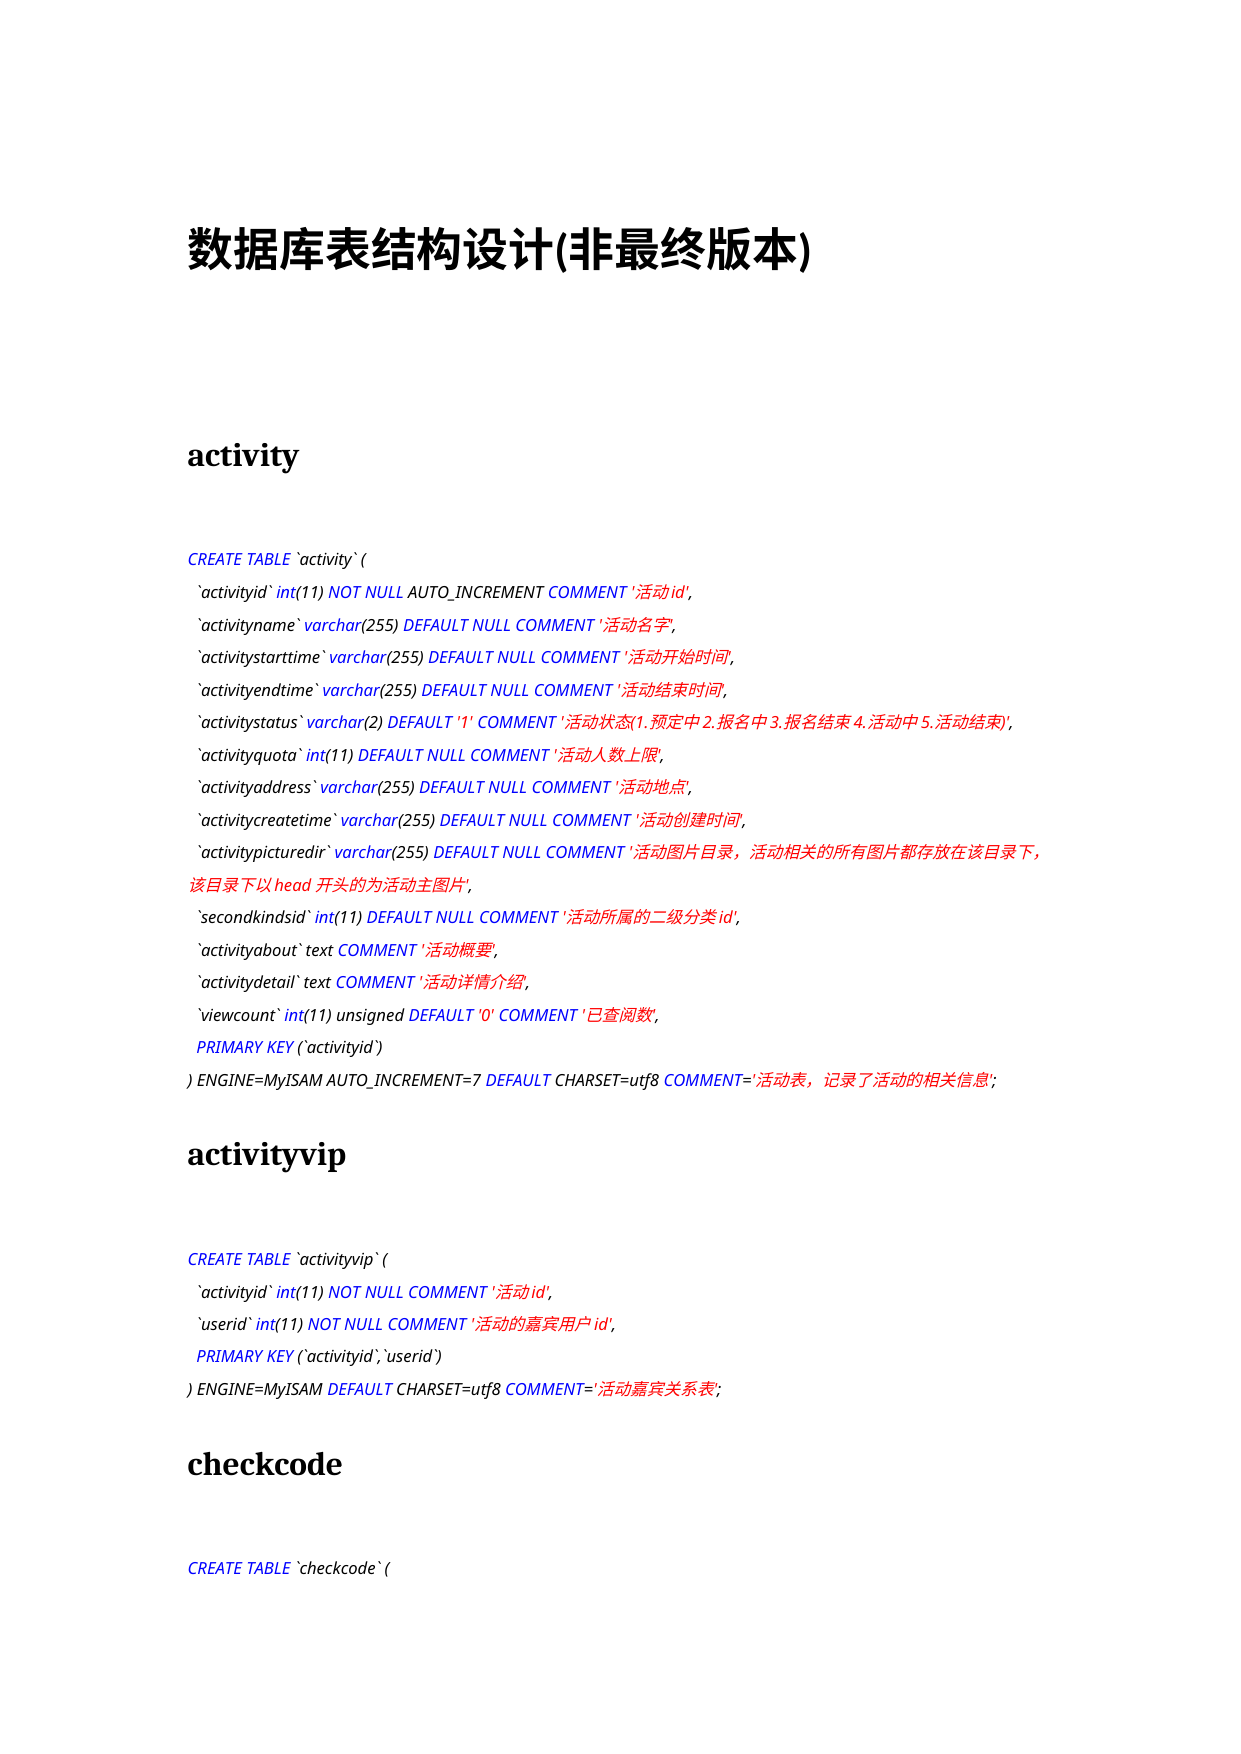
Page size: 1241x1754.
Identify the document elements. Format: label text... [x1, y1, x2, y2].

text `viewcount` int(11) unsigned DEFAULT '0' COMMENT '已查阅数', [187, 998, 1053, 1030]
text CREATE TABLE `activity` ( [187, 543, 1053, 575]
text `userid` int(11) NOT NULL COMMENT '活动的嘉宾用户id', [187, 1307, 1053, 1340]
text `secondkindsid` int(11) DEFAULT NULL COMMENT '活动所属的二级分类id', [187, 900, 1053, 933]
text ) ENGINE=MyISAM DEFAULT CHARSET=utf8 COMMENT='活动嘉宾关系表'; [187, 1372, 1053, 1405]
text `activitypicturedir` varchar(255) DEFAULT NULL COMMENT '活动图片目录，活动相关的所有图片都存放在该目录下，该目录下以head开头的为活动主图片', [187, 835, 1053, 900]
text `activitycreatetime` varchar(255) DEFAULT NULL COMMENT '活动创建时间', [187, 803, 1053, 835]
text `activityaddress` varchar(255) DEFAULT NULL COMMENT '活动地点', [187, 770, 1053, 803]
subtitle activityvip [187, 1122, 1053, 1187]
text PRIMARY KEY (`activityid`,`userid`) [187, 1340, 1053, 1372]
subtitle 数据库表结构设计(非最终版本) [187, 197, 1053, 295]
text `activityabout` text COMMENT '活动概要', [187, 933, 1053, 965]
text `activityquota` int(11) DEFAULT NULL COMMENT '活动人数上限', [187, 738, 1053, 770]
text `activityid` int(11) NOT NULL AUTO_INCREMENT COMMENT '活动id', [187, 575, 1053, 608]
text CREATE TABLE `checkcode` ( [187, 1552, 1053, 1584]
subtitle checkcode [187, 1432, 1053, 1497]
text `activityid` int(11) NOT NULL COMMENT '活动id', [187, 1275, 1053, 1307]
text `activityendtime` varchar(255) DEFAULT NULL COMMENT '活动结束时间', [187, 673, 1053, 705]
text ) ENGINE=MyISAM AUTO_INCREMENT=7 DEFAULT CHARSET=utf8 COMMENT='活动表，记录了活动的相关信息'; [187, 1063, 1053, 1095]
text `activitydetail` text COMMENT '活动详情介绍', [187, 965, 1053, 998]
text `activitystatus` varchar(2) DEFAULT '1' COMMENT '活动状态(1.预定中 2.报名中 3.报名结束 4.活动中 5.活动结束)', [187, 705, 1053, 738]
text PRIMARY KEY (`activityid`) [187, 1030, 1053, 1063]
text `activityname` varchar(255) DEFAULT NULL COMMENT '活动名字', [187, 608, 1053, 640]
text `activitystarttime` varchar(255) DEFAULT NULL COMMENT '活动开始时间', [187, 640, 1053, 673]
subtitle activity [187, 423, 1053, 488]
text CREATE TABLE `activityvip` ( [187, 1242, 1053, 1275]
